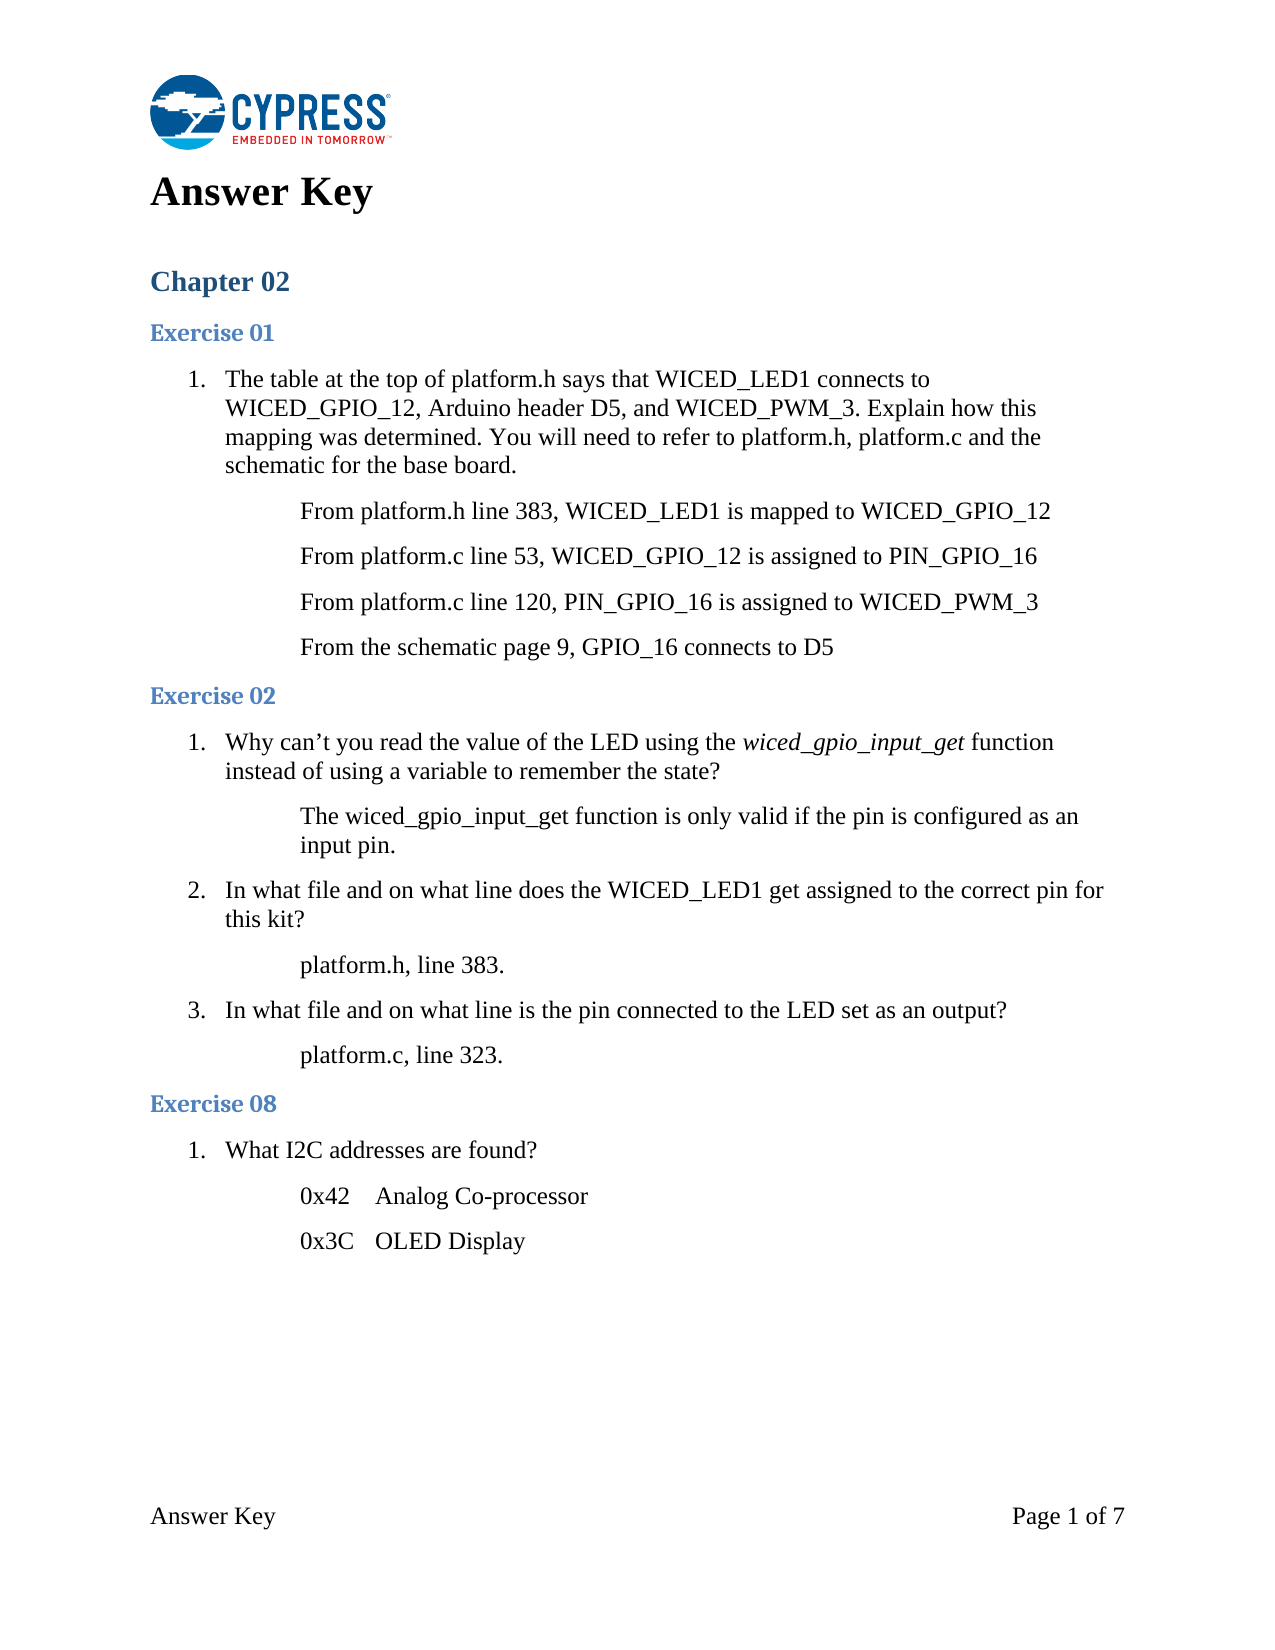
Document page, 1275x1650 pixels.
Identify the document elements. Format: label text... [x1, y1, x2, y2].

list Why can’t you read the value of the LED using the wiced_gpio_input_get function instead of using a variable to remember the state? [187, 727, 1125, 785]
text platform.h, line 383. [300, 950, 1125, 978]
text platform.c, line 323. [300, 1041, 1125, 1069]
list The table at the top of platform.h says that WICED_LED1 connects to WICED_GPIO_12, Arduino header D5, and WICED_PWM_3. Explain how this mapping was determined. You will need to refer to platform.h, platform.c and the schematic for the base board. [187, 364, 1125, 479]
text From the schematic page 9, GPIO_16 connects to D5 [300, 632, 1125, 661]
subtitle Exercise 02 [150, 682, 1125, 711]
text From platform.h line 383, WICED_LED1 is mapped to WICED_GPIO_12 [300, 496, 1125, 525]
text 0x3C OLED Display [225, 1226, 1125, 1255]
text From platform.c line 120, PIN_GPIO_16 is assigned to WICED_PWM_3 [300, 587, 1125, 616]
list What I2C addresses are found? [187, 1136, 1125, 1164]
subtitle Exercise 08 [150, 1090, 1125, 1119]
list In what file and on what line is the pin connected to the LED set as an output? [187, 995, 1125, 1024]
subtitle Chapter 02 [150, 264, 1125, 298]
text The wiced_gpio_input_get function is only valid if the pin is configured as an input pin. [300, 801, 1125, 859]
picture [150, 75, 392, 150]
subtitle Exercise 01 [150, 319, 1125, 348]
list In what file and on what line does the WICED_LED1 get assigned to the correct pin for this kit? [187, 876, 1125, 933]
text Answer Key [150, 167, 1125, 214]
text 0x42 Analog Co-processor [300, 1181, 1125, 1210]
text From platform.c line 53, WICED_GPIO_12 is assigned to PIN_GPIO_16 [300, 541, 1125, 570]
